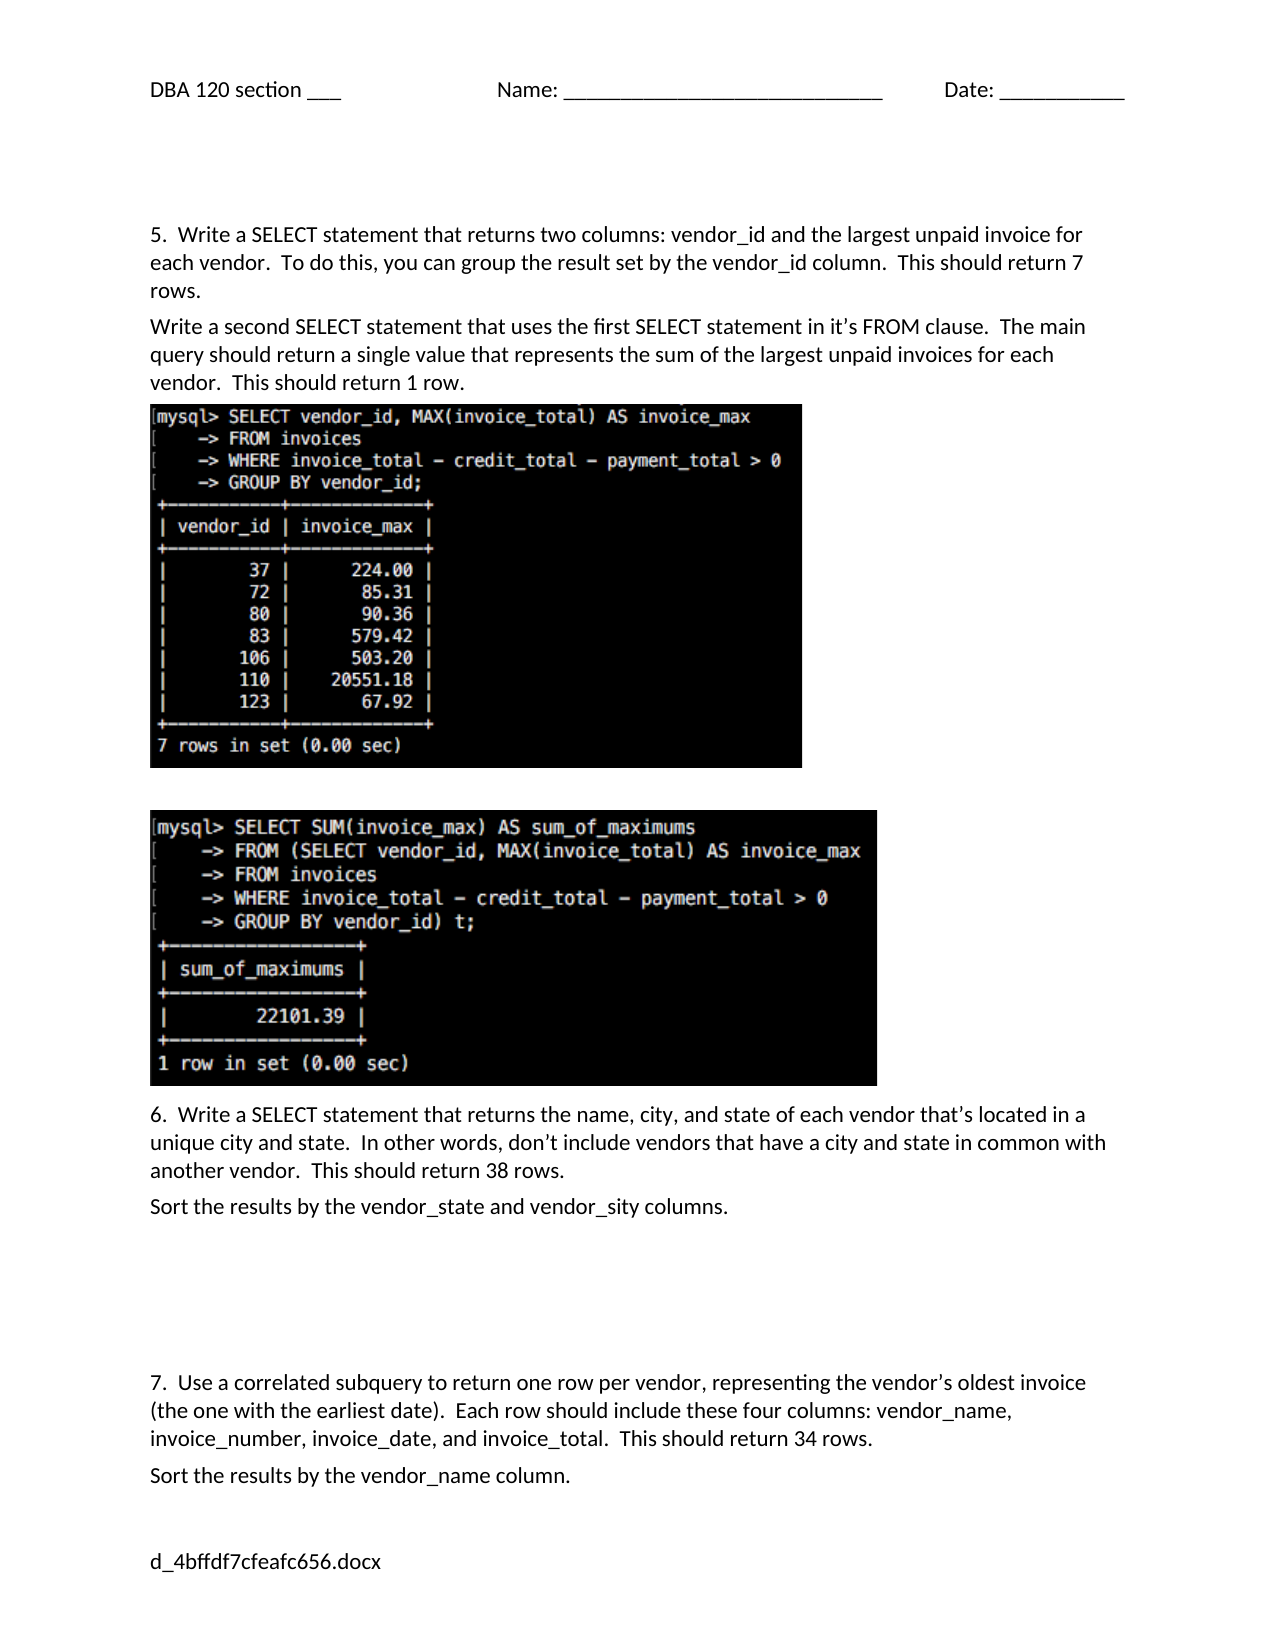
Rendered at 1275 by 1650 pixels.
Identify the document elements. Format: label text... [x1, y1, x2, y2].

text 6. Write a SELECT statement that returns the name, city, and state of each vendor that’s located in a unique city and state. In other words, don’t include vendors that have a city and state in common with another vendor. This should return 38 rows. [150, 1100, 1125, 1184]
picture [150, 810, 878, 1086]
text Sort the results by the vendor_name column. [150, 1461, 1125, 1489]
text Write a second SELECT statement that uses the first SELECT statement in it’s FROM clause. The main query should return a single value that represents the sum of the largest unpaid invoices for each vendor. This should return 1 row. [150, 312, 1125, 396]
picture [150, 404, 803, 768]
text 5. Write a SELECT statement that returns two columns: vendor_id and the largest unpaid invoice for each vendor. To do this, you can group the result set by the vendor_id column. This should return 7 rows. [150, 220, 1125, 304]
text Sort the results by the vendor_state and vendor_sity columns. [150, 1192, 1125, 1220]
text 7. Use a correlated subquery to return one row per vendor, representing the vendor’s oldest invoice (the one with the earliest date). Each row should include these four columns: vendor_name, invoice_number, invoice_date, and invoice_total. This should return 34 rows. [150, 1368, 1125, 1453]
